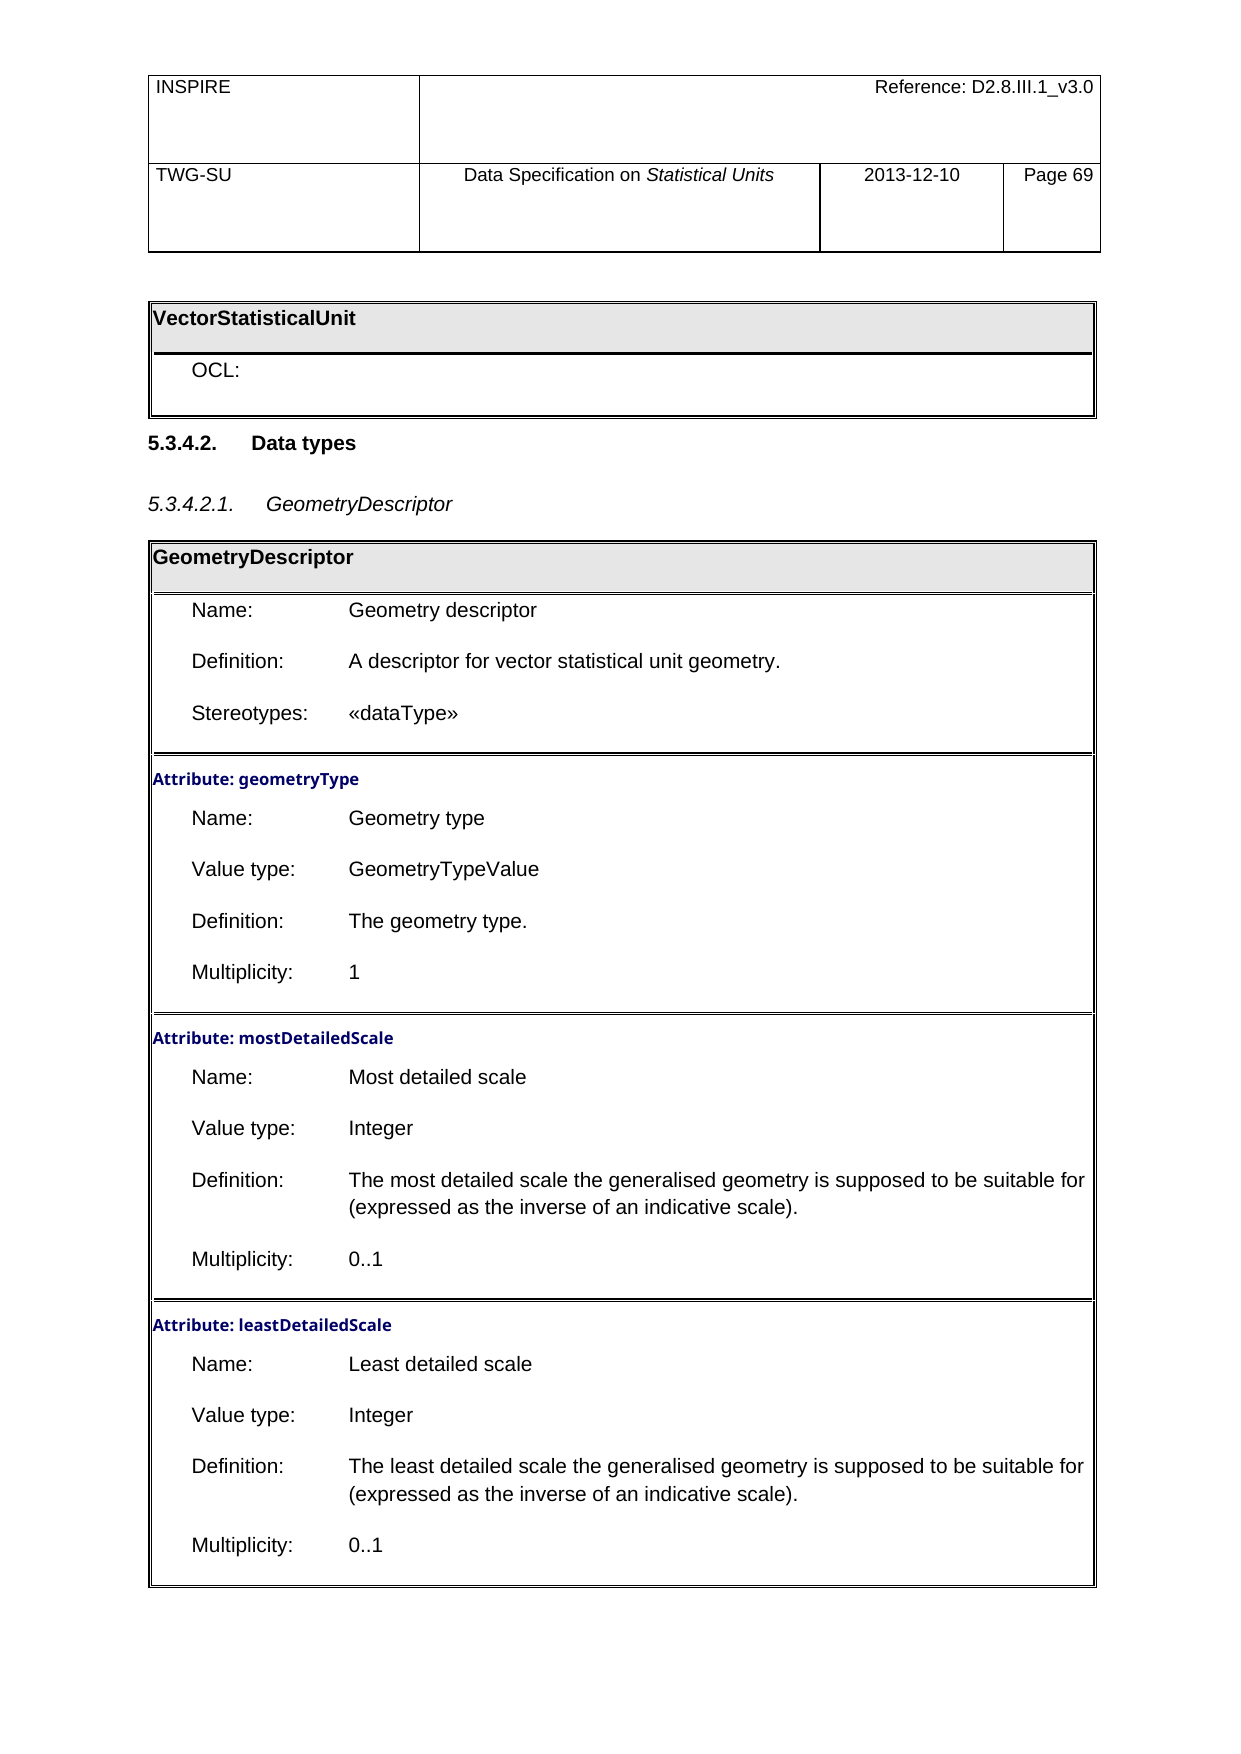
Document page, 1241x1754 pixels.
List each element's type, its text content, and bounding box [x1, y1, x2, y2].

table_cell Attribute: mostDetailedScale [152, 1011, 1094, 1298]
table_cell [152, 352, 1093, 415]
table_cell Attribute: geometryType [152, 752, 1094, 1011]
table_cell [152, 591, 1094, 752]
table_header GeometryDescriptor [152, 544, 1093, 591]
subtitle GeometryDescriptor [148, 492, 1092, 516]
table_header VectorStatisticalUnit [152, 304, 1093, 352]
table_cell Attribute: leastDetailedScale [152, 1298, 1094, 1585]
subtitle Data types [148, 431, 1092, 455]
